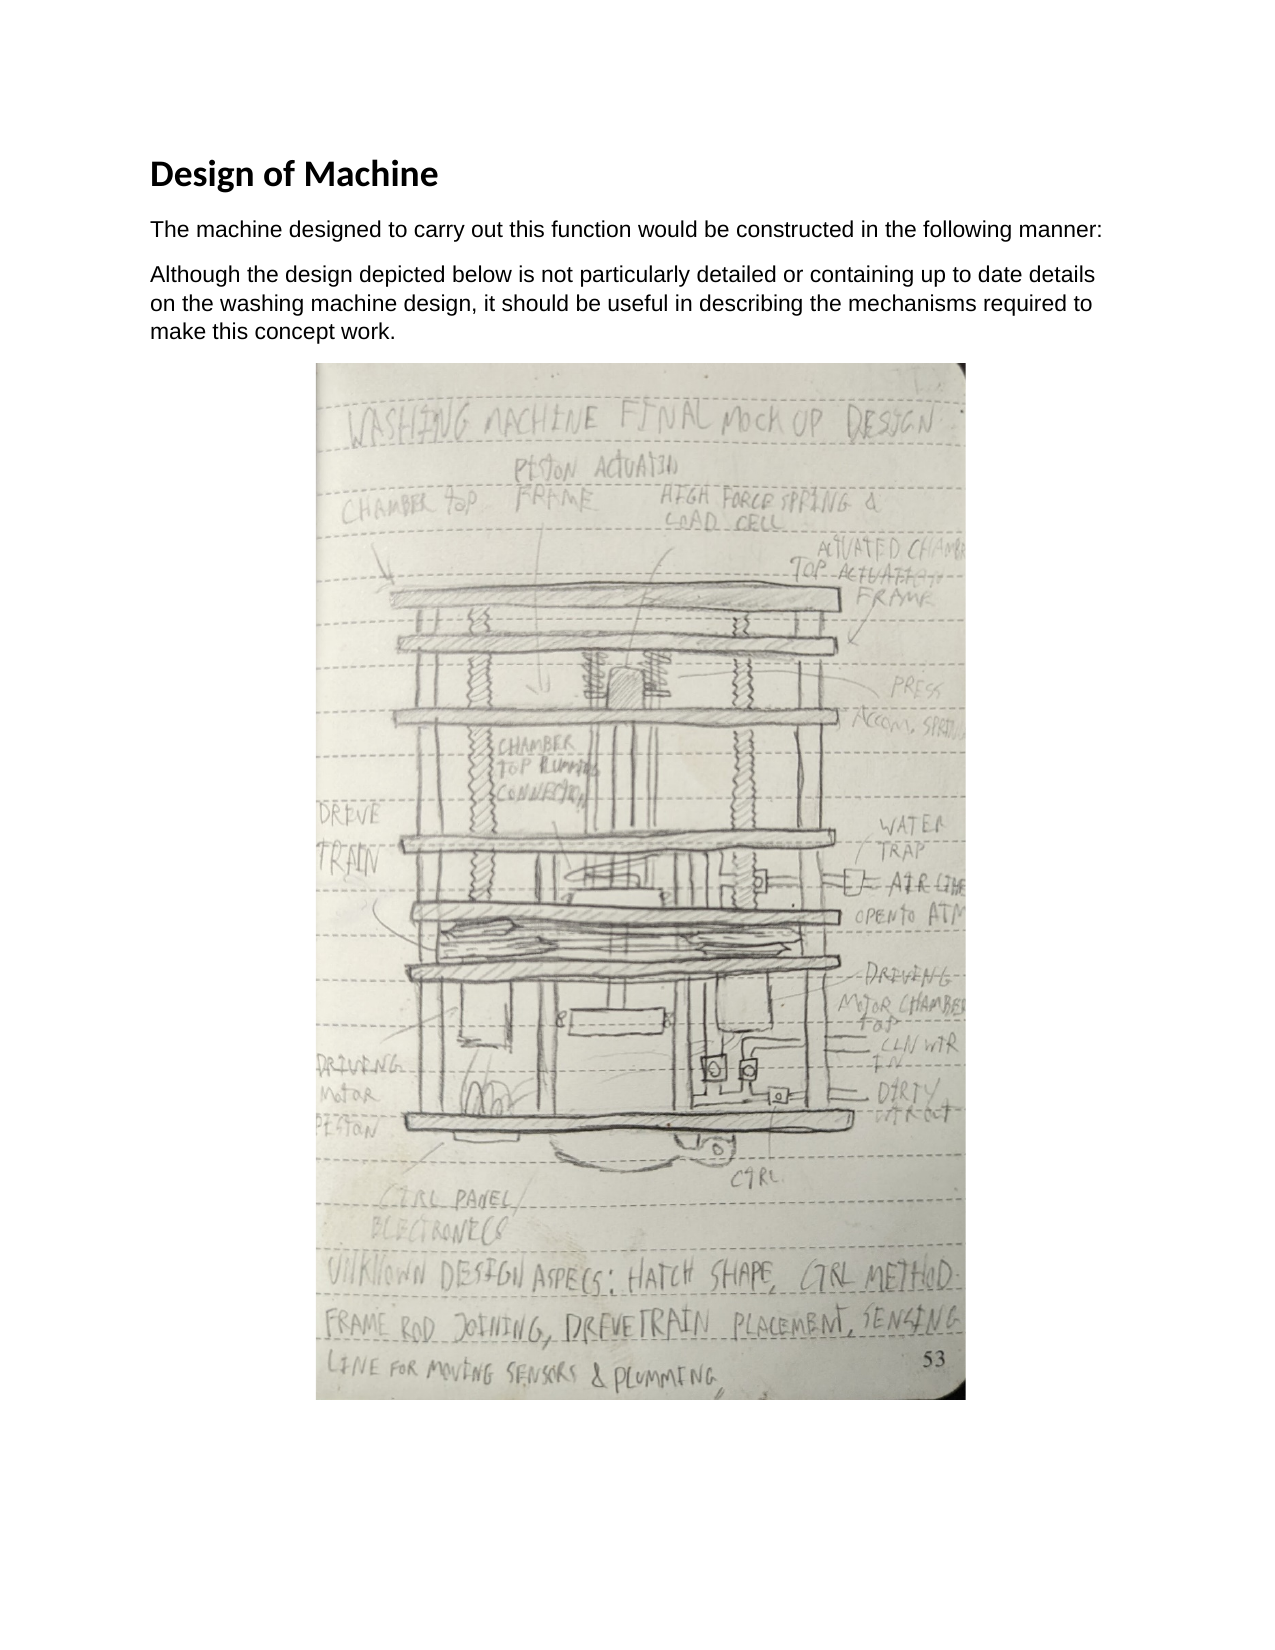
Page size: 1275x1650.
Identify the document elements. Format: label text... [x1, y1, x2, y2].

text Although the design depicted below is not particularly detailed or containing up to date details on the washing machine design, it should be useful in describing the mechanisms required to make this concept work. [150, 261, 1125, 344]
text Design of Machine [150, 150, 1125, 196]
text The machine designed to carry out this function would be constructed in the following manner: [150, 216, 1125, 242]
picture [315, 363, 966, 1400]
